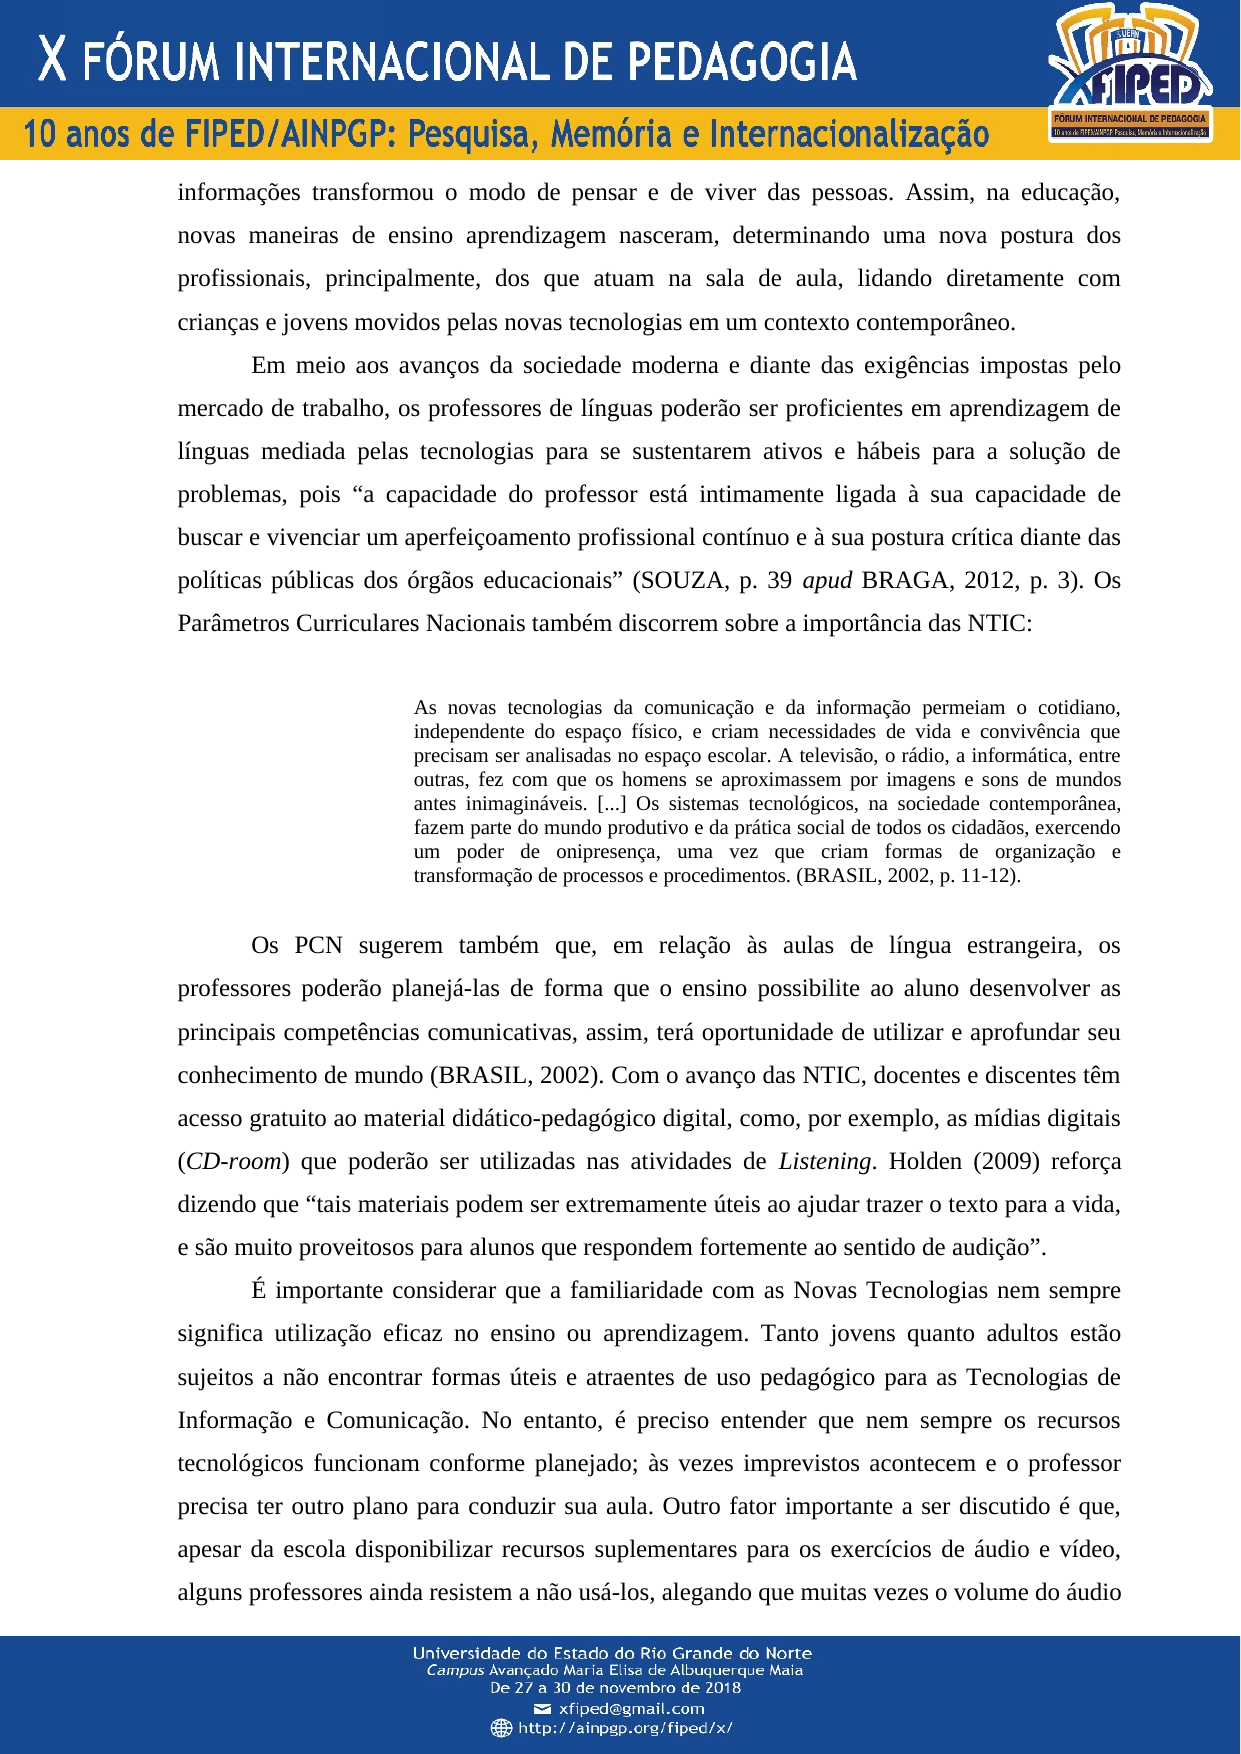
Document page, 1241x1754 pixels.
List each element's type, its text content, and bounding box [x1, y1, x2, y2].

picture [0, 1636, 1241, 1754]
picture [0, 0, 1241, 160]
text As novas tecnologias da comunicação e da informação permeiam o cotidiano, independente do espaço físico, e criam necessidades de vida e convivência que precisam ser analisadas no espaço escolar. A televisão, o rádio, a informática, entre outras, fez com que os homens se aproximassem por imagens e sons de mundos antes inimagináveis. [...] Os sistemas tecnológicos, na sociedade contemporânea, fazem parte do mundo produtivo e da prática social de todos os cidadãos, exercendo um poder de onipresença, uma vez que criam formas de organização e transformação de processos e procedimentos. (BRASIL, 2002, p. 11-12). [413, 695, 1122, 887]
text Em meio aos avanços da sociedade moderna e diante das exigências impostas pelo mercado de trabalho, os professores de línguas poderão ser proficientes em aprendizagem de línguas mediada pelas tecnologias para se sustentarem ativos e hábeis para a solução de problemas, pois “a capacidade do professor está intimamente ligada à sua capacidade de buscar e vivenciar um aperfeiçoamento profissional contínuo e à sua postura crítica diante das políticas públicas dos órgãos educacionais” (SOUZA, p. 39 apud BRAGA, 2012, p. 3). Os Parâmetros Curriculares Nacionais também discorrem sobre a importância das NTIC: [177, 350, 1122, 637]
text Os PCN sugerem também que, em relação às aulas de língua estrangeira, os professores poderão planejá-las de forma que o ensino possibilite ao aluno desenvolver as principais competências comunicativas, assim, terá oportunidade de utilizar e aprofundar seu conhecimento de mundo (BRASIL, 2002). Com o avanço das NTIC, docentes e discentes têm acesso gratuito ao material didático-pedagógico digital, como, por exemplo, as mídias digitais (CD-room) que poderão ser utilizadas nas atividades de Listening. Holden (2009) reforça dizendo que “tais materiais podem ser extremamente úteis ao ajudar trazer o texto para a vida, e são muito proveitosos para alunos que respondem fortemente ao sentido de audição”. [177, 930, 1122, 1261]
